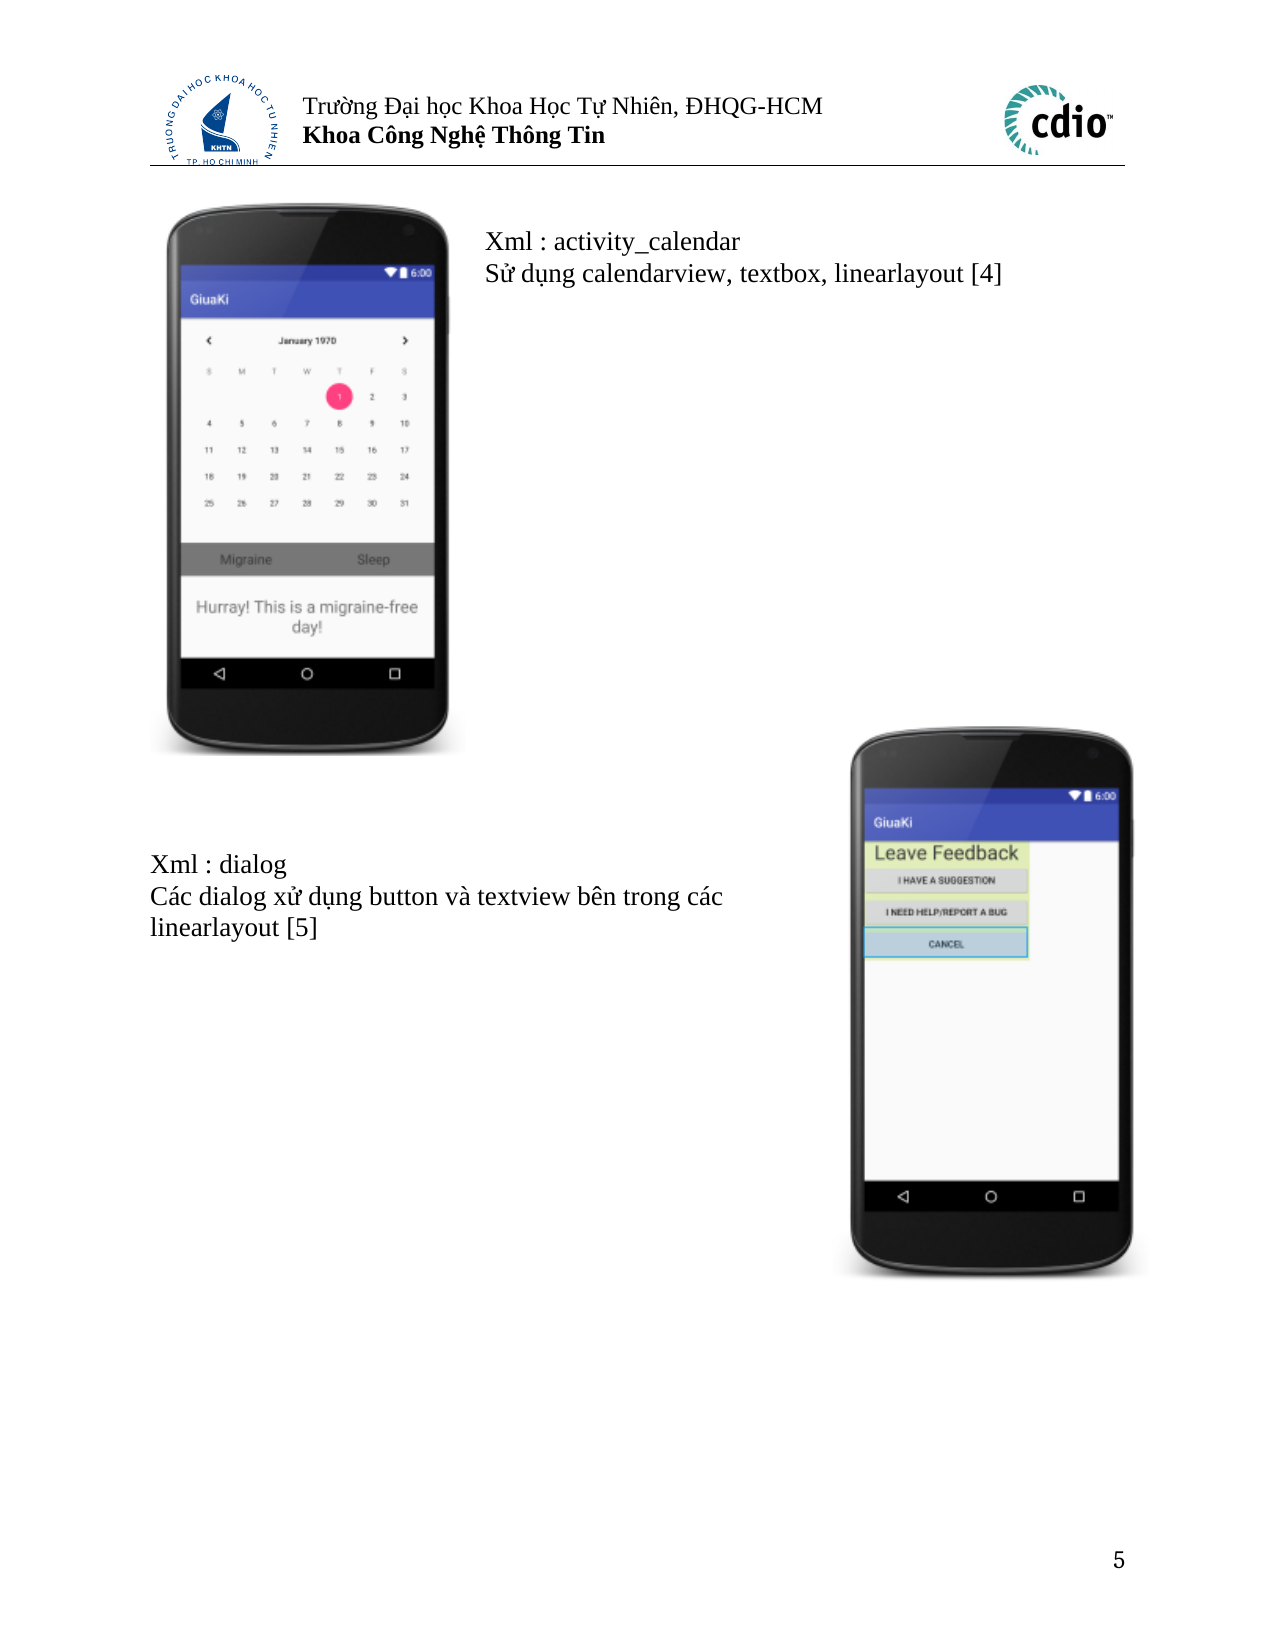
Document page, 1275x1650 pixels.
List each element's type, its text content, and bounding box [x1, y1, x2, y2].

picture [150, 194, 466, 756]
picture [1004, 85, 1113, 155]
picture [821, 725, 1149, 1285]
text Các dialog xử dụng button và textview bên trong các linearlayout [150, 879, 821, 942]
picture [163, 75, 278, 165]
text Sử dụng calendarview, textbox, linearlayout [466, 257, 1125, 288]
text Xml : dialog [150, 848, 821, 879]
text Xml : activity_calendar [466, 226, 1125, 257]
